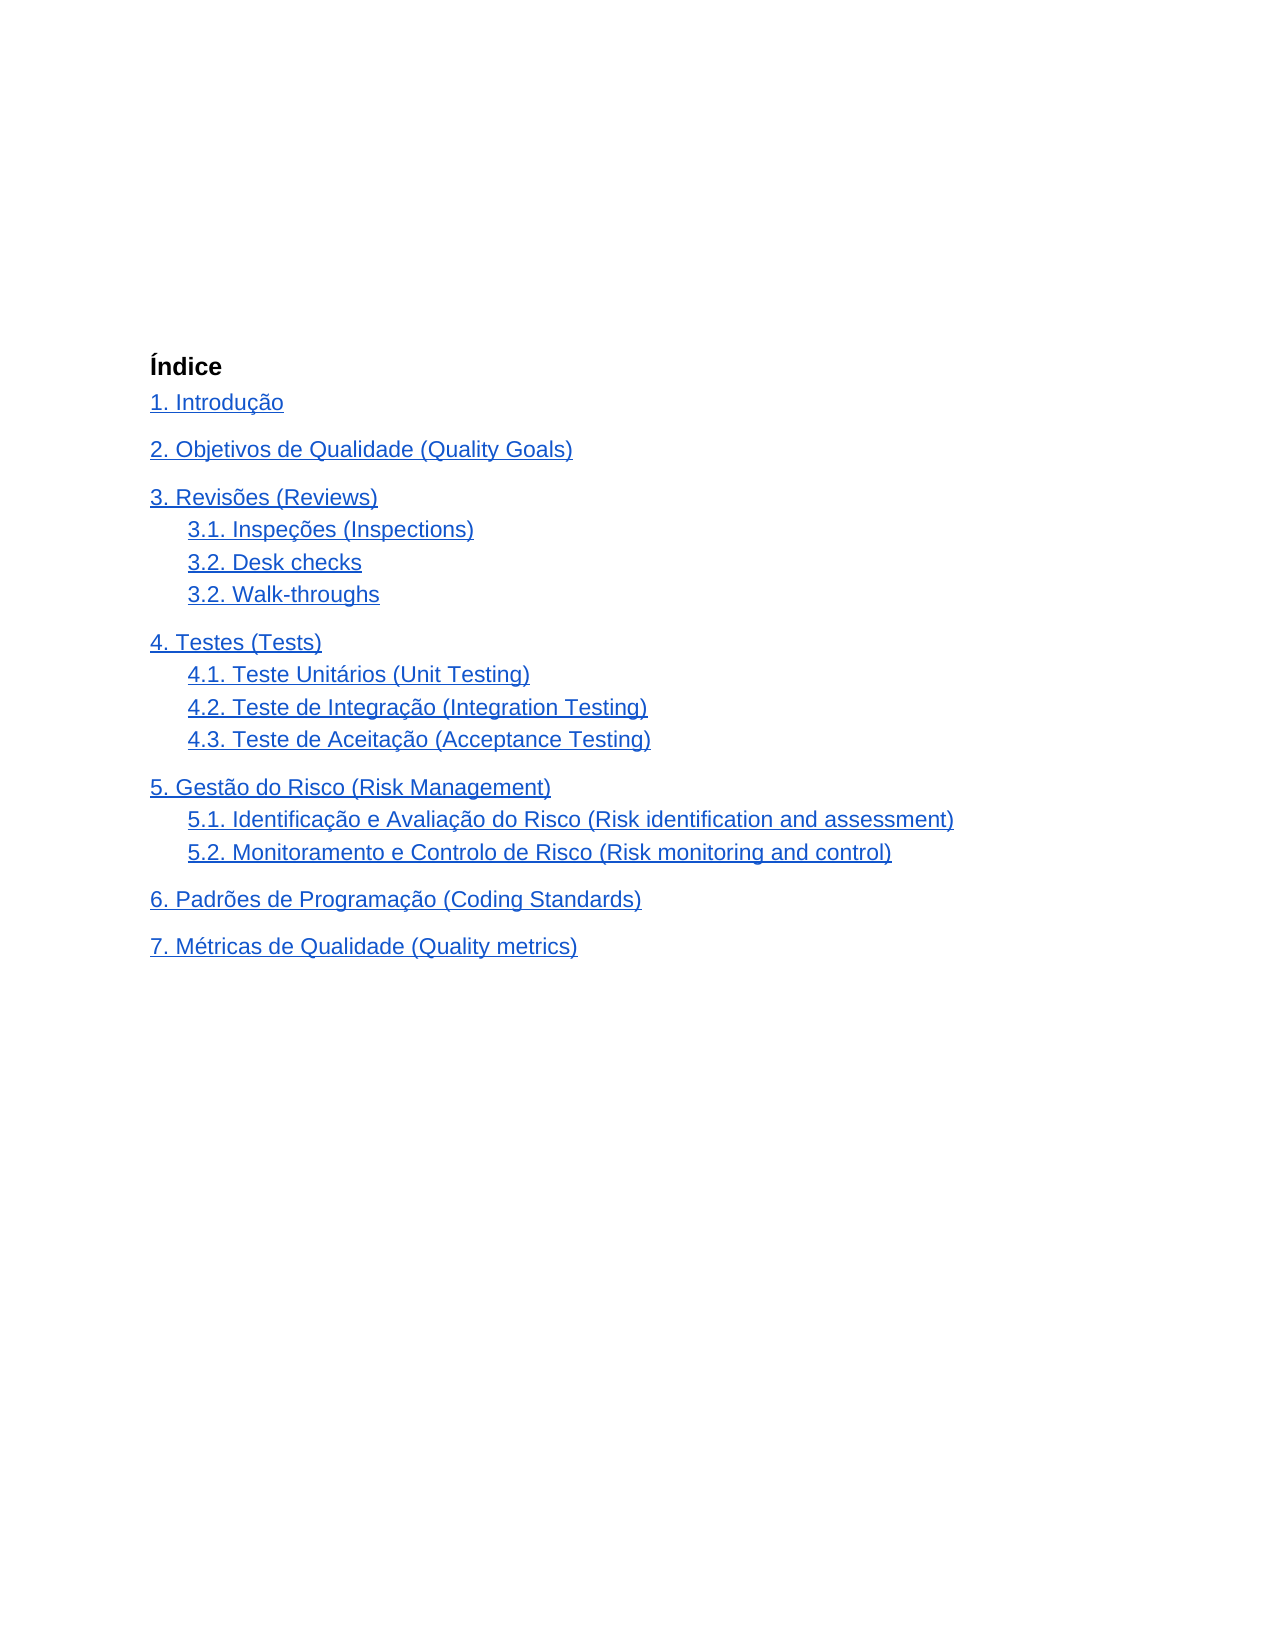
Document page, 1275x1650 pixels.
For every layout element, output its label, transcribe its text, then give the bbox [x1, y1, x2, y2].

text Índice [150, 352, 1125, 381]
